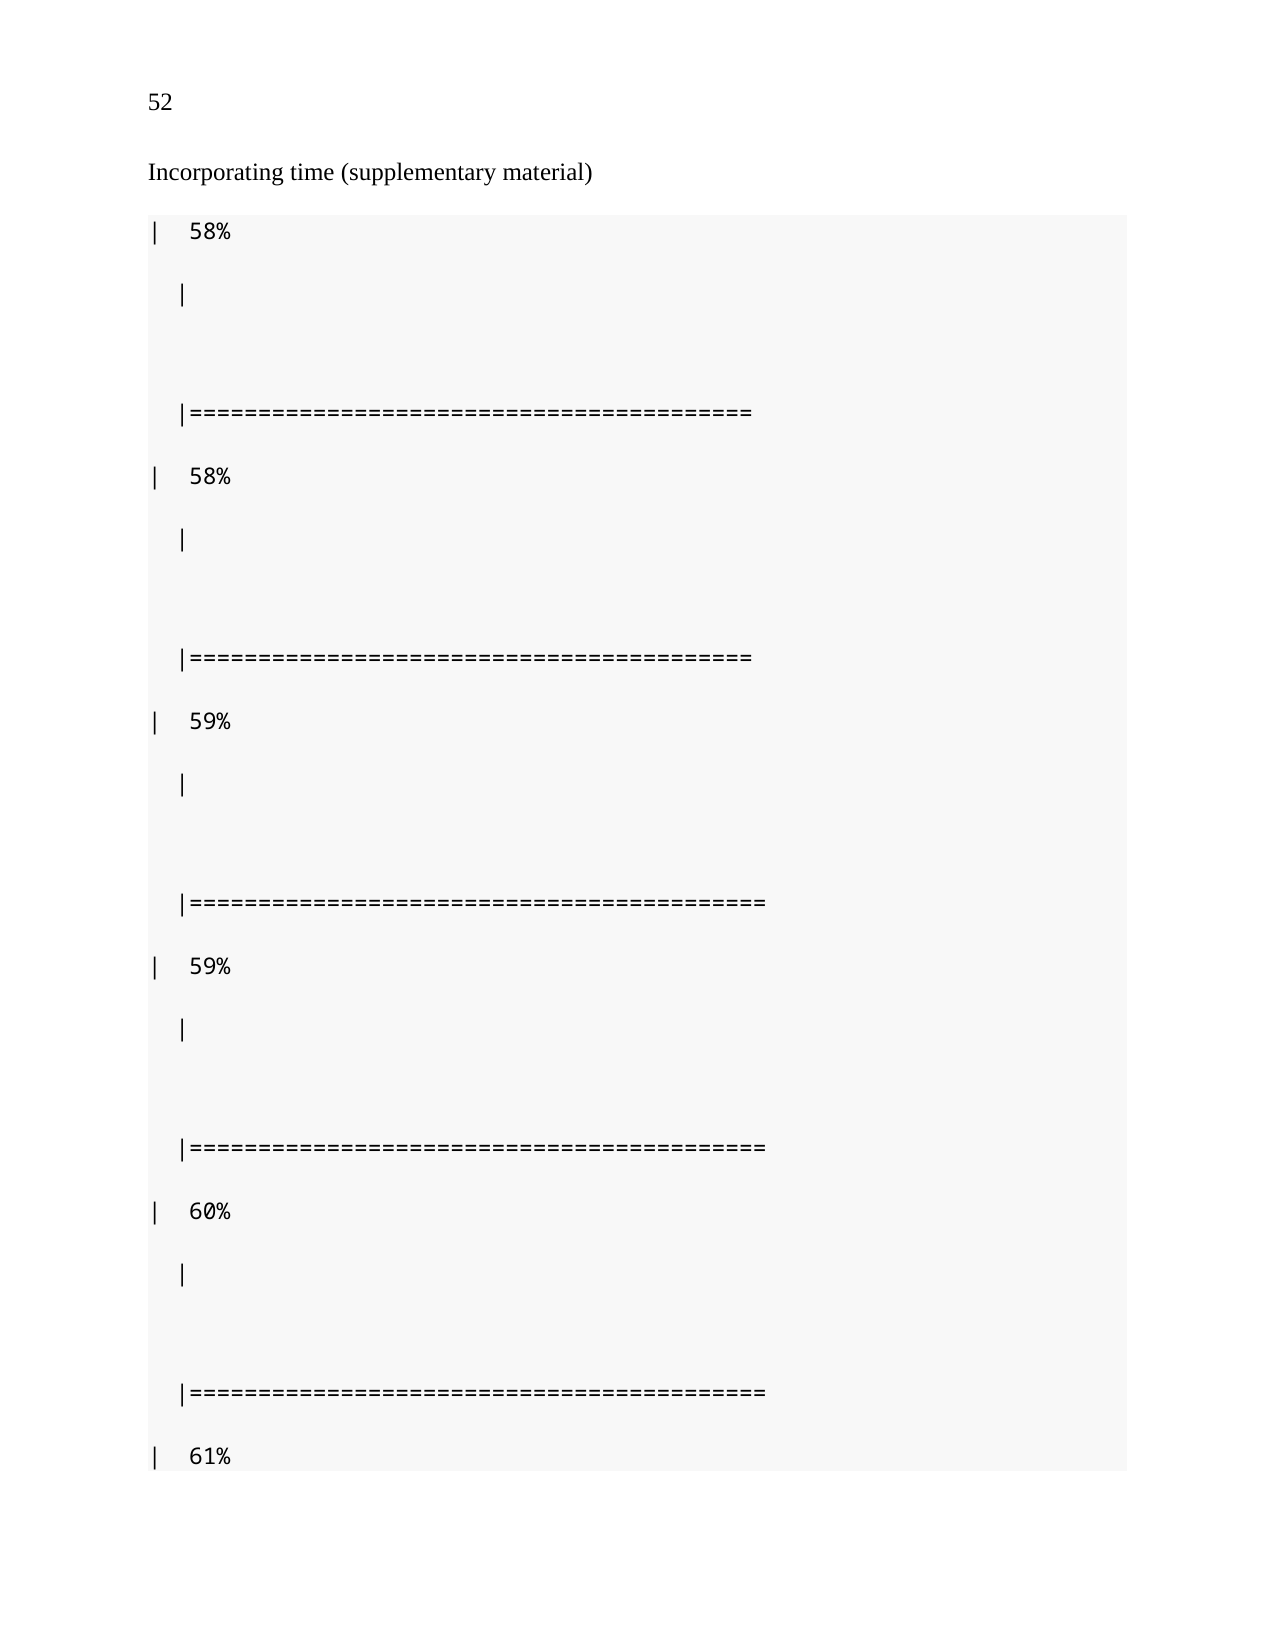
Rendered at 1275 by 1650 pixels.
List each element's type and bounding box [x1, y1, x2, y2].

text [148, 215, 1127, 1471]
